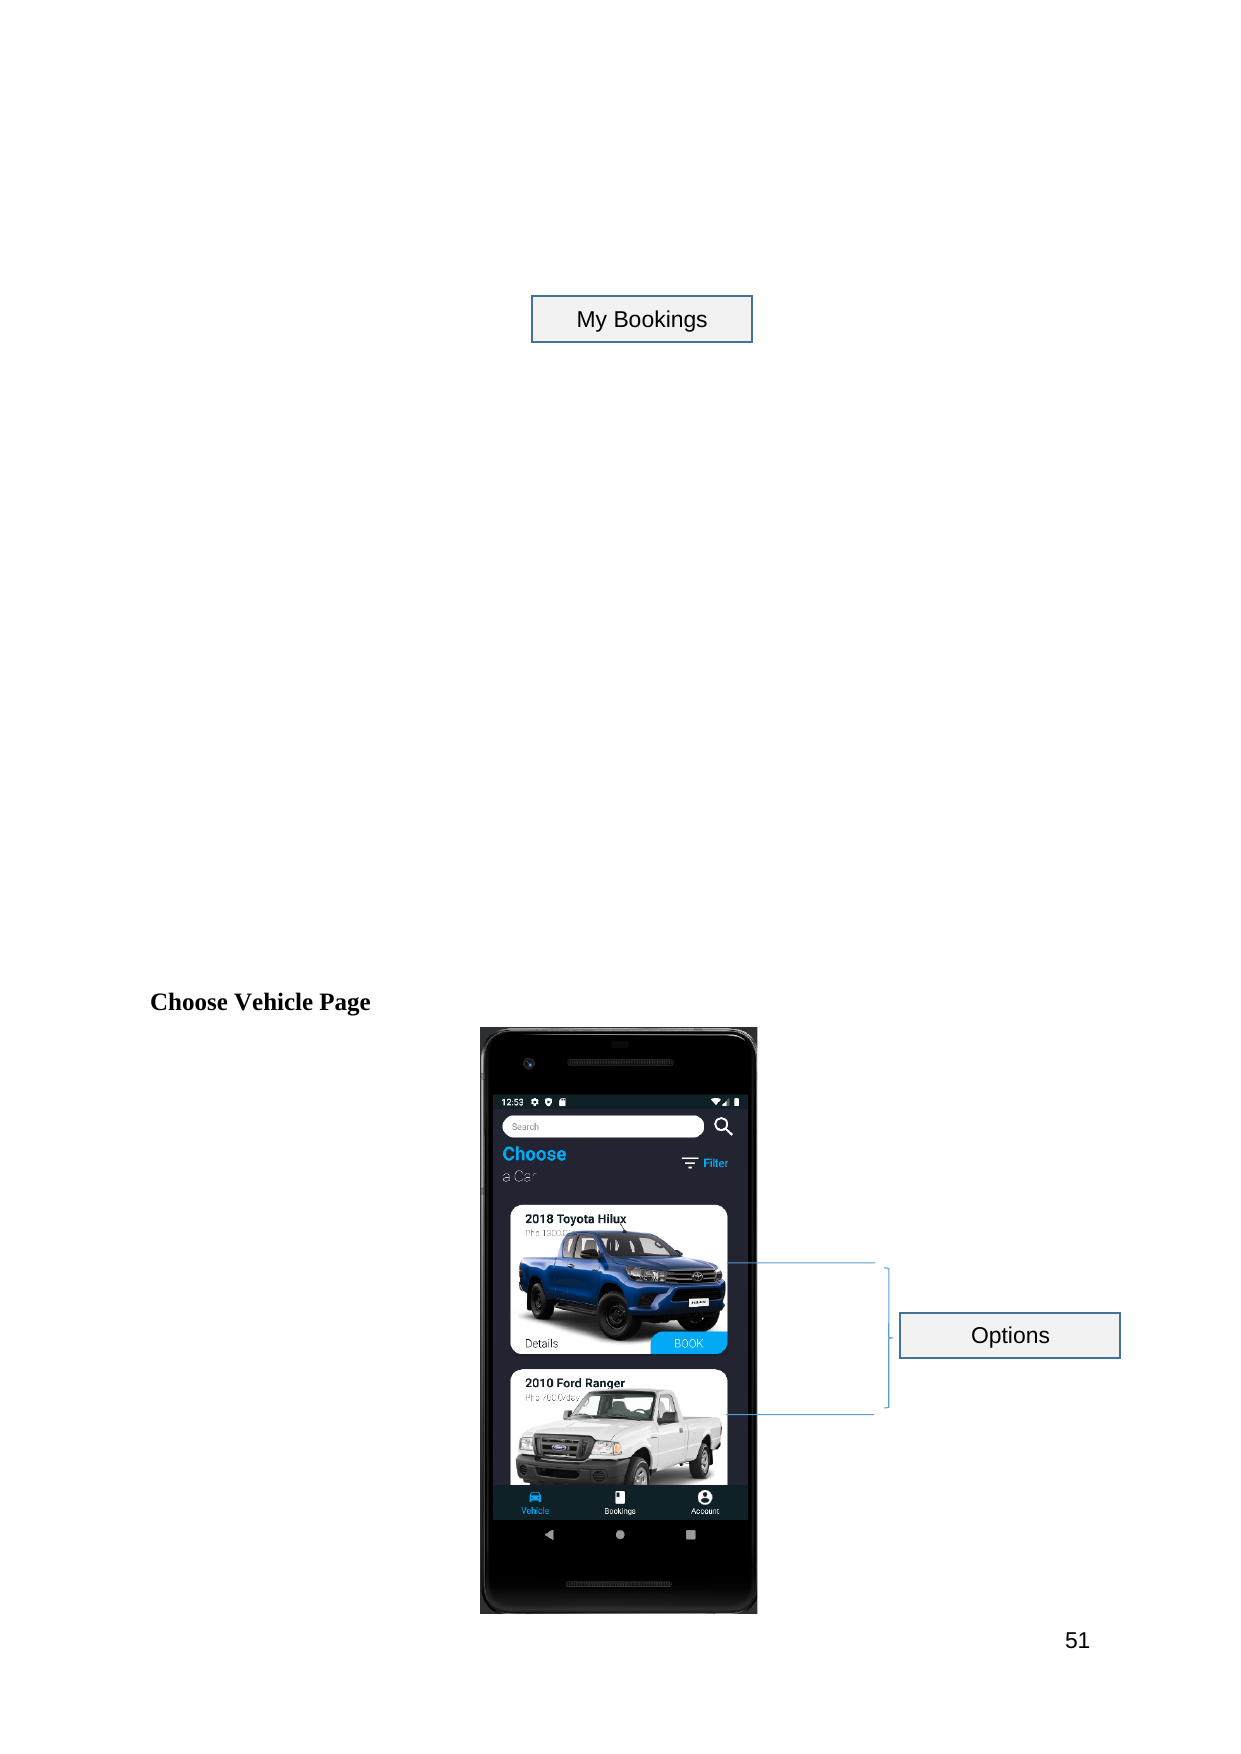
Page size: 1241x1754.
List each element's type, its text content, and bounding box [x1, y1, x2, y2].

picture [479, 1027, 757, 1611]
text Choose Vehicle Page [150, 987, 1090, 1016]
